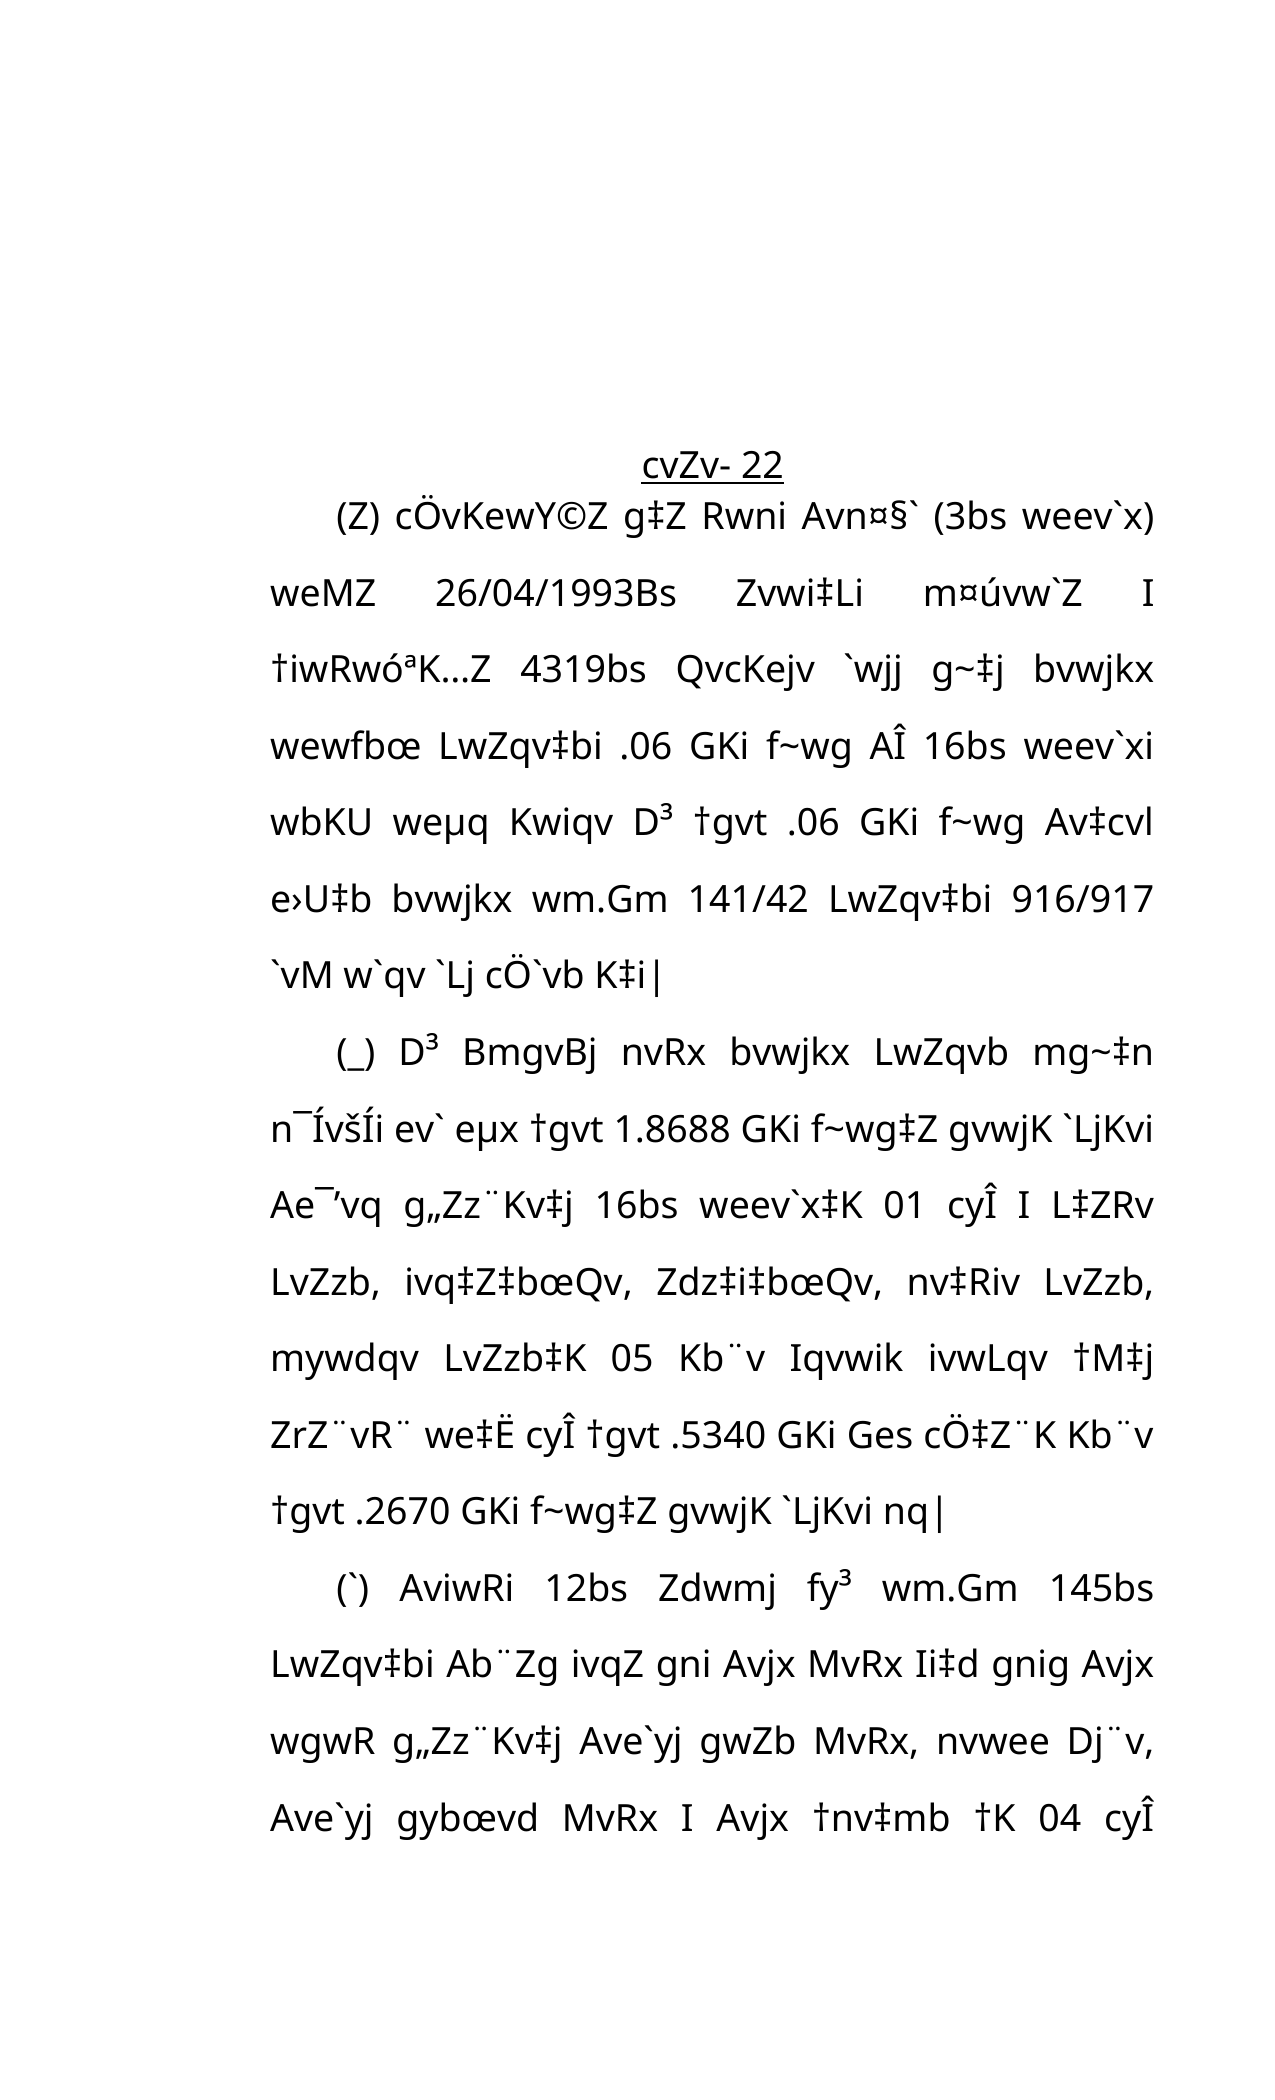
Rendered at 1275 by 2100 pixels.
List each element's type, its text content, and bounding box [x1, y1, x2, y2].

text (Z) cÖvKewY©Z g‡Z Rwni Avn¤§` (3bs weev`x) weMZ 26/04/1993Bs Zvwi‡Li m¤úvw`Z I †iwRwóªK…Z 4319bs QvcKejv `wjj g~‡j bvwjkx wewfbœ LwZqv‡bi .06 GKi f~wg AÎ 16bs weev`xi wbKU weµq Kwiqv D³ †gvt .06 GKi f~wg Av‡cvl e›U‡b bvwjkx wm.Gm 141/42 LwZqv‡bi 916/917 `vM w`qv `Lj cÖ`vb K‡i| [270, 489, 1155, 1000]
text (_) D³ BmgvBj nvRx bvwjkx LwZqvb mg~‡n n¯ÍvšÍi ev` eµx †gvt 1.8688 GKi f~wg‡Z gvwjK `LjKvi Ae¯’vq g„Zz¨Kv‡j 16bs weev`x‡K 01 cyÎ I L‡ZRv LvZzb, ivq‡Z‡bœQv, Zdz‡i‡bœQv, nv‡Riv LvZzb, mywdqv LvZzb‡K 05 Kb¨v Iqvwik ivwLqv †M‡j ZrZ¨vR¨ we‡Ë cyÎ †gvt .5340 GKi Ges cÖ‡Z¨K Kb¨v †gvt .2670 GKi f~wg‡Z gvwjK `LjKvi nq| [270, 1025, 1155, 1536]
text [270, 1561, 1155, 1842]
